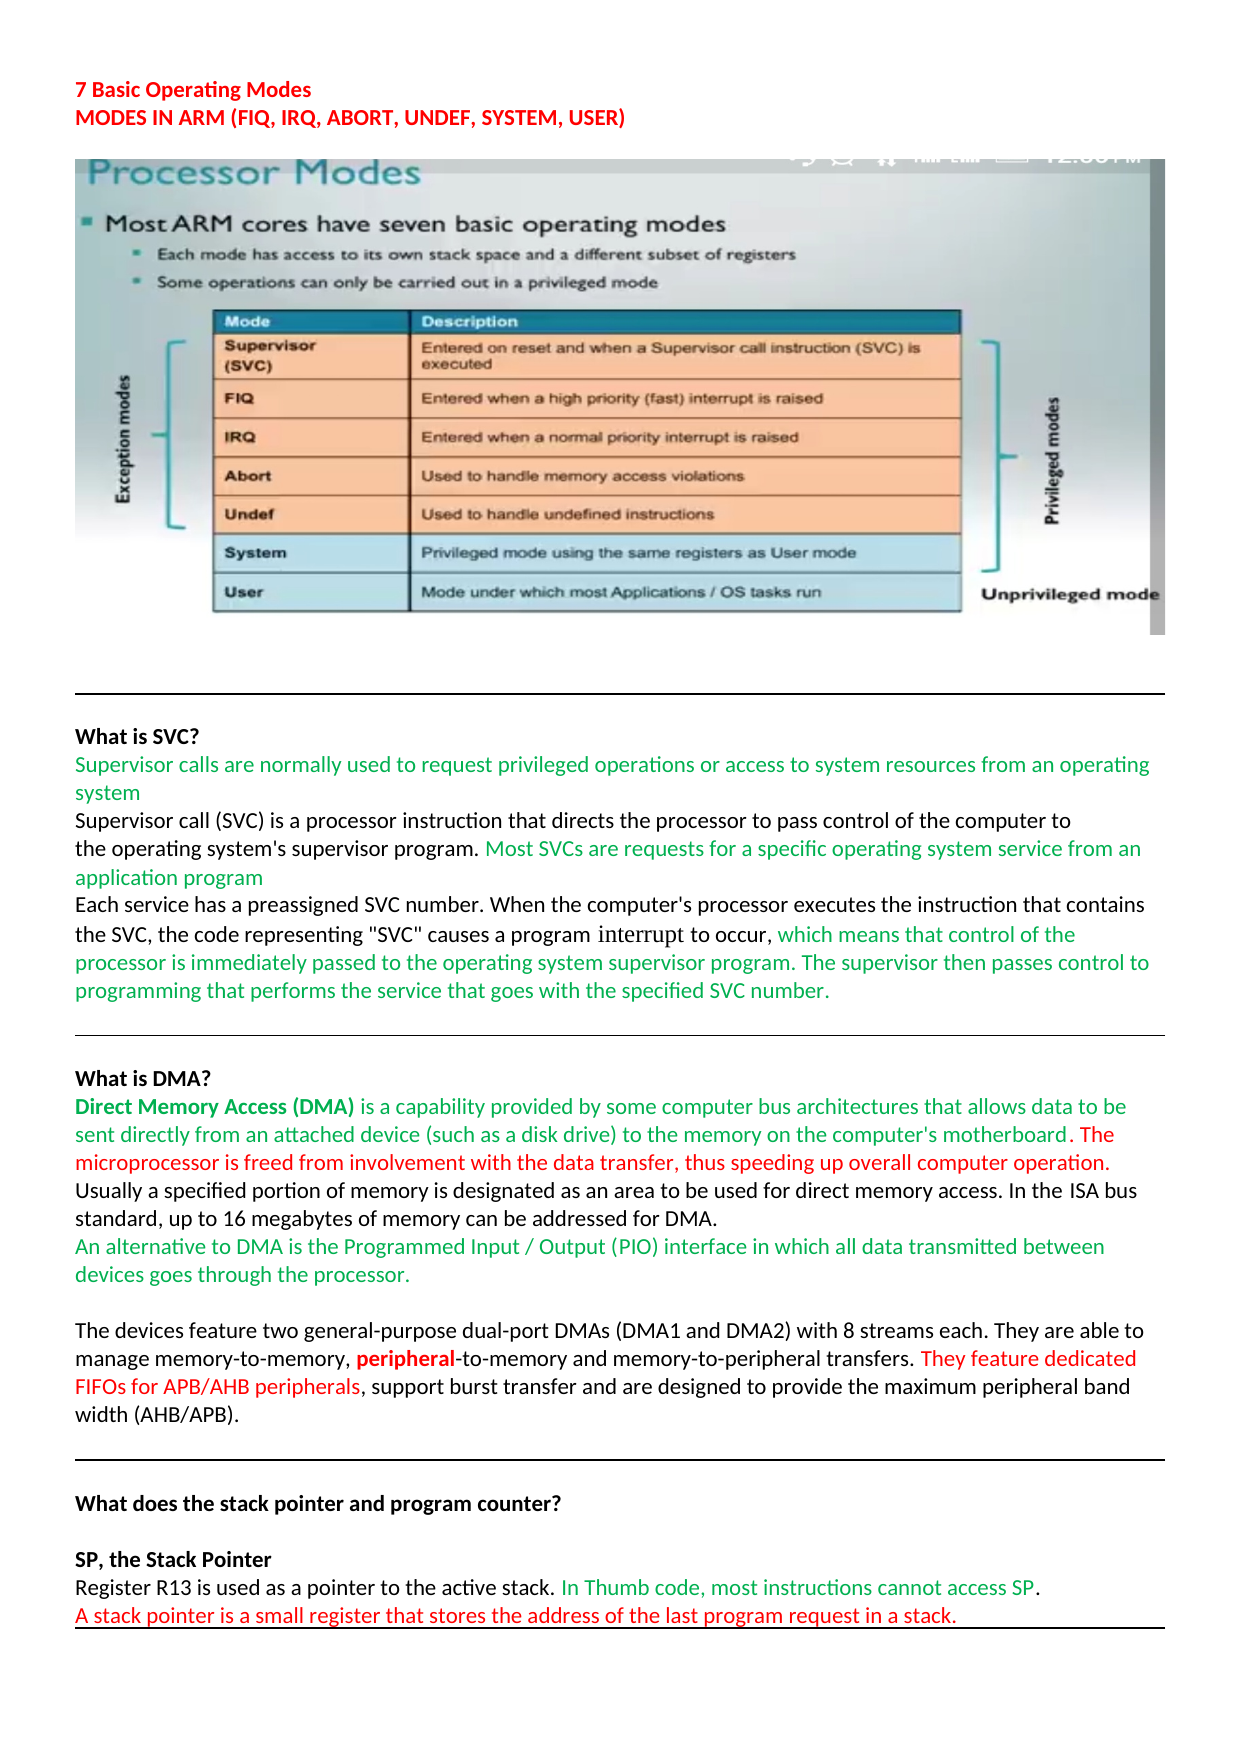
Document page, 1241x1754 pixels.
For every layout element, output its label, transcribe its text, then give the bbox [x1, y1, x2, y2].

picture [75, 159, 1166, 635]
text Supervisor calls are normally used to request privileged operations or access to system resources from an operating system [75, 751, 1165, 807]
text MODES IN ARM (FIQ, IRQ, ABORT, UNDEF, SYSTEM, USER) [75, 103, 1165, 131]
text Register R13 is used as a pointer to the active stack. In Thumb code, most instructions cannot access SP. [75, 1573, 1165, 1601]
text A stack pointer is a small register that stores the address of the last program request in a stack. [75, 1601, 1165, 1627]
text SP, the Stack Pointer [75, 1545, 1165, 1573]
text Each service has a preassigned SVC number. When the computer's processor executes the instruction that contains the SVC, the code representing "SVC" causes a program interrupt to occur, which means that control of the processor is immediately passed to the operating system supervisor program. The supervisor then passes control to programming that performs the service that goes with the specified SVC number. [75, 891, 1165, 1004]
text What is SVC? [75, 722, 1165, 751]
text 7 Basic Operating Modes [75, 75, 1165, 103]
text The devices feature two general-purpose dual-port DMAs (DMA1 and DMA2) with 8 streams each. They are able to manage memory-to-memory, peripheral-to-memory and memory-to-peripheral transfers. They feature dedicated FIFOs for APB/AHB peripherals, support burst transfer and are designed to provide the maximum peripheral band width (AHB/APB). [75, 1316, 1165, 1428]
text What does the stack pointer and program counter? [75, 1489, 1165, 1517]
text Direct Memory Access (DMA) is a capability provided by some computer bus architectures that allows data to be sent directly from an attached device (such as a disk drive) to the memory on the computer's motherboard. The microprocessor is freed from involvement with the data transfer, thus speeding up overall computer operation. Usually a specified portion of memory is designated as an area to be used for direct memory access. In the ISA bus standard, up to 16 megabytes of memory can be addressed for DMA. [719, 1092, 1165, 1232]
text Supervisor call (SVC) is a processor instruction that directs the processor to pass control of the computer to the operating system's supervisor program. Most SVCs are requests for a specific operating system service from an application program [75, 807, 1165, 891]
text An alternative to DMA is the Programmed Input / Output (PIO) interface in which all data transmitted between devices goes through the processor. [411, 1232, 1165, 1288]
text What is DMA? [75, 1064, 1165, 1092]
